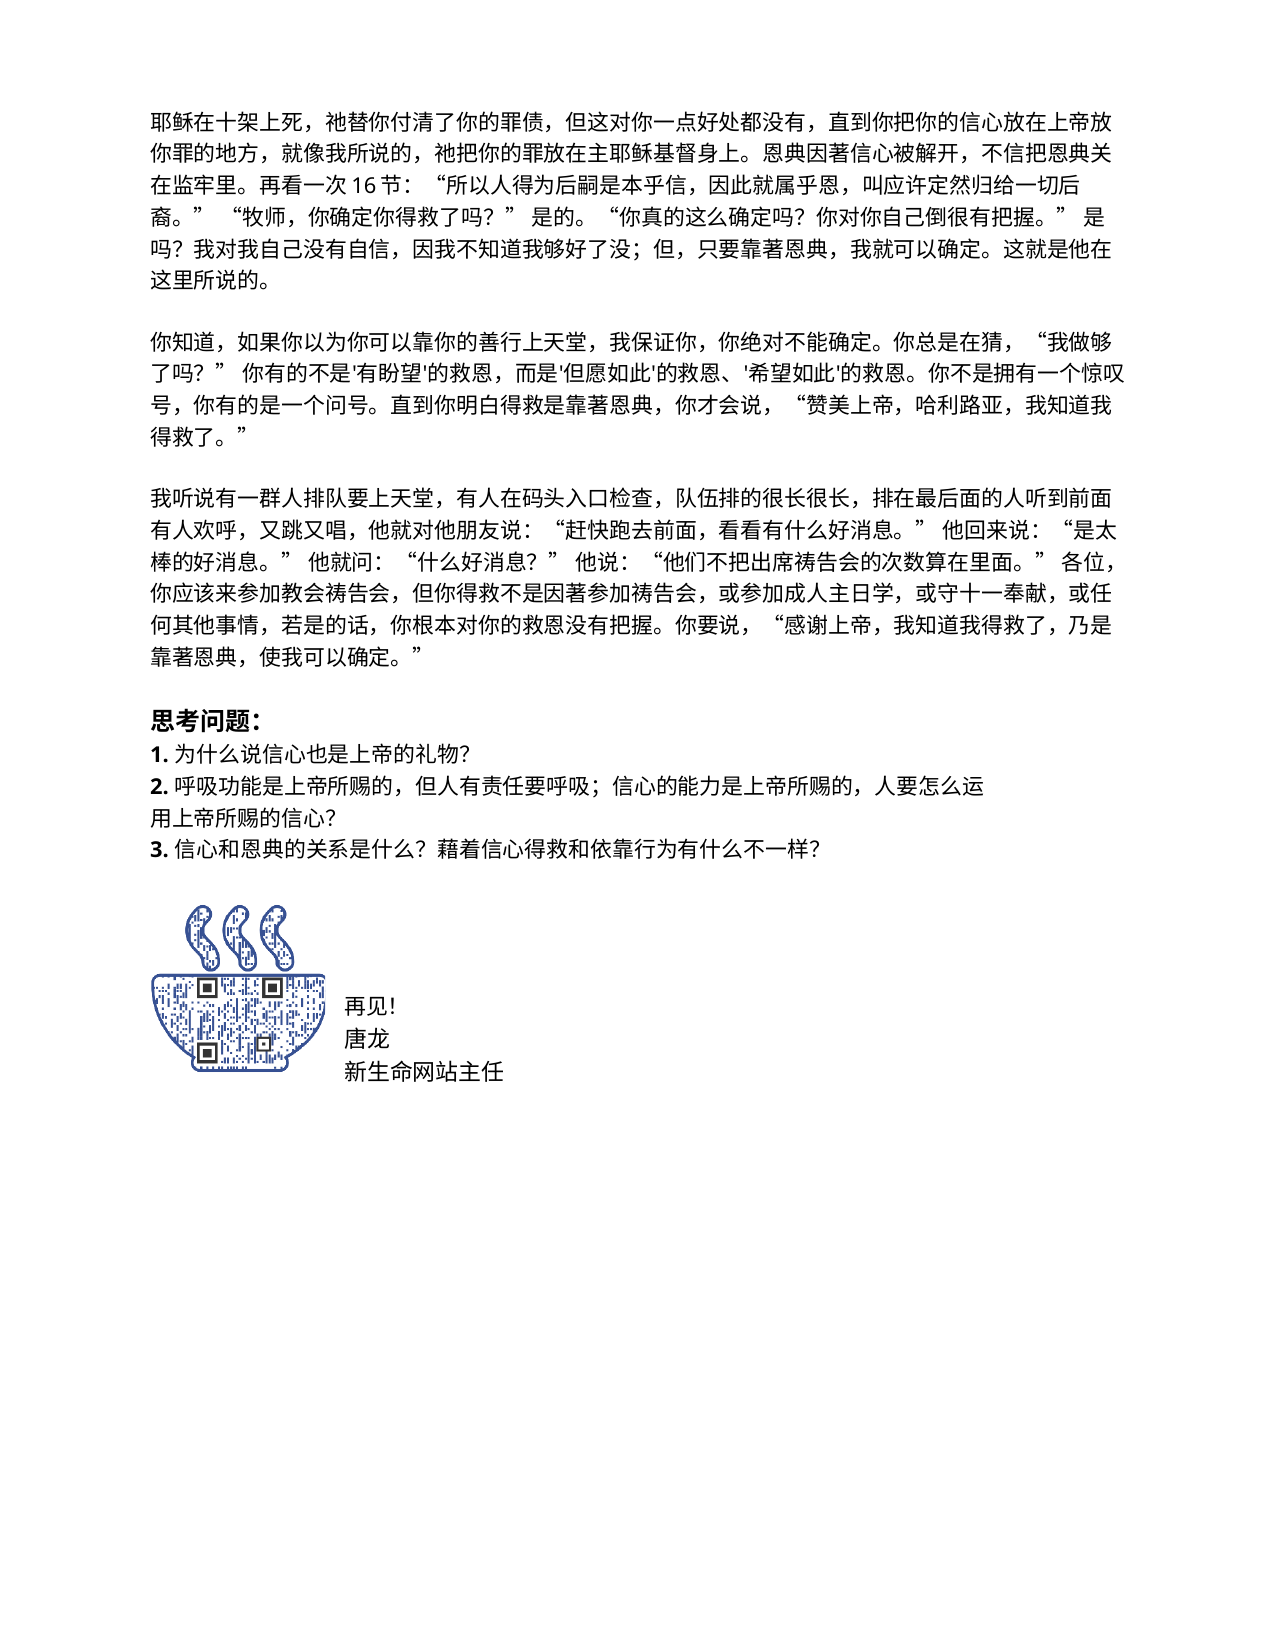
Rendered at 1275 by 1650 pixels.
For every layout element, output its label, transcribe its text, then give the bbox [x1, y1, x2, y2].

text 1. 为什么说信心也是上帝的礼物？ [150, 737, 1125, 769]
text 2. 呼吸功能是上帝所赐的，但人有责任要呼吸；信心的能力是上帝所赐的，人要怎么运 [150, 769, 1125, 801]
text 你知道，如果你以为你可以靠你的善行上天堂，我保证你，你绝对不能确定。你总是在猜，“我做够了吗？” 你有的不是'有盼望'的救恩，而是'但愿如此'的救恩、'希望如此'的救恩。你不是拥有一个惊叹号，你有的是一个问号。直到你明白得救是靠著恩典，你才会说，“赞美上帝，哈利路亚，我知道我得救了。” [150, 325, 1125, 451]
picture [150, 904, 325, 1073]
text 3. 信心和恩典的关系是什么？藉着信心得救和依靠行为有什么不一样？ [150, 832, 1125, 864]
text 再见！ [325, 989, 1125, 1021]
text 新生命网站主任 [150, 1054, 1125, 1087]
text 思考问题： [150, 701, 1125, 737]
text 用上帝所赐的信心？ [150, 801, 1125, 832]
text 我听说有一群人排队要上天堂，有人在码头入口检查，队伍排的很长很长，排在最后面的人听到前面有人欢呼，又跳又唱，他就对他朋友说：“赶快跑去前面，看看有什么好消息。” 他回来说：“是太棒的好消息。” 他就问：“什么好消息？” 他说：“他们不把出席祷告会的次数算在里面。” 各位，你应该来参加教会祷告会，但你得救不是因著参加祷告会，或参加成人主日学，或守十一奉献，或任何其他事情，若是的话，你根本对你的救恩没有把握。你要说，“感谢上帝，我知道我得救了，乃是靠著恩典，使我可以确定。” [150, 481, 1125, 671]
text 唐龙 [325, 1021, 1125, 1054]
text 耶稣在十架上死，祂替你付清了你的罪债，但这对你一点好处都没有，直到你把你的信心放在上帝放你罪的地方，就像我所说的，祂把你的罪放在主耶稣基督身上。恩典因著信心被解开，不信把恩典关在监牢里。再看一次16节：“所以人得为后嗣是本乎信，因此就属乎恩，叫应许定然归给一切后裔。” “牧师，你确定你得救了吗？” 是的。“你真的这么确定吗？你对你自己倒很有把握。” 是吗？我对我自己没有自信，因我不知道我够好了没；但，只要靠著恩典，我就可以确定。这就是他在这里所说的。 [150, 105, 1125, 295]
